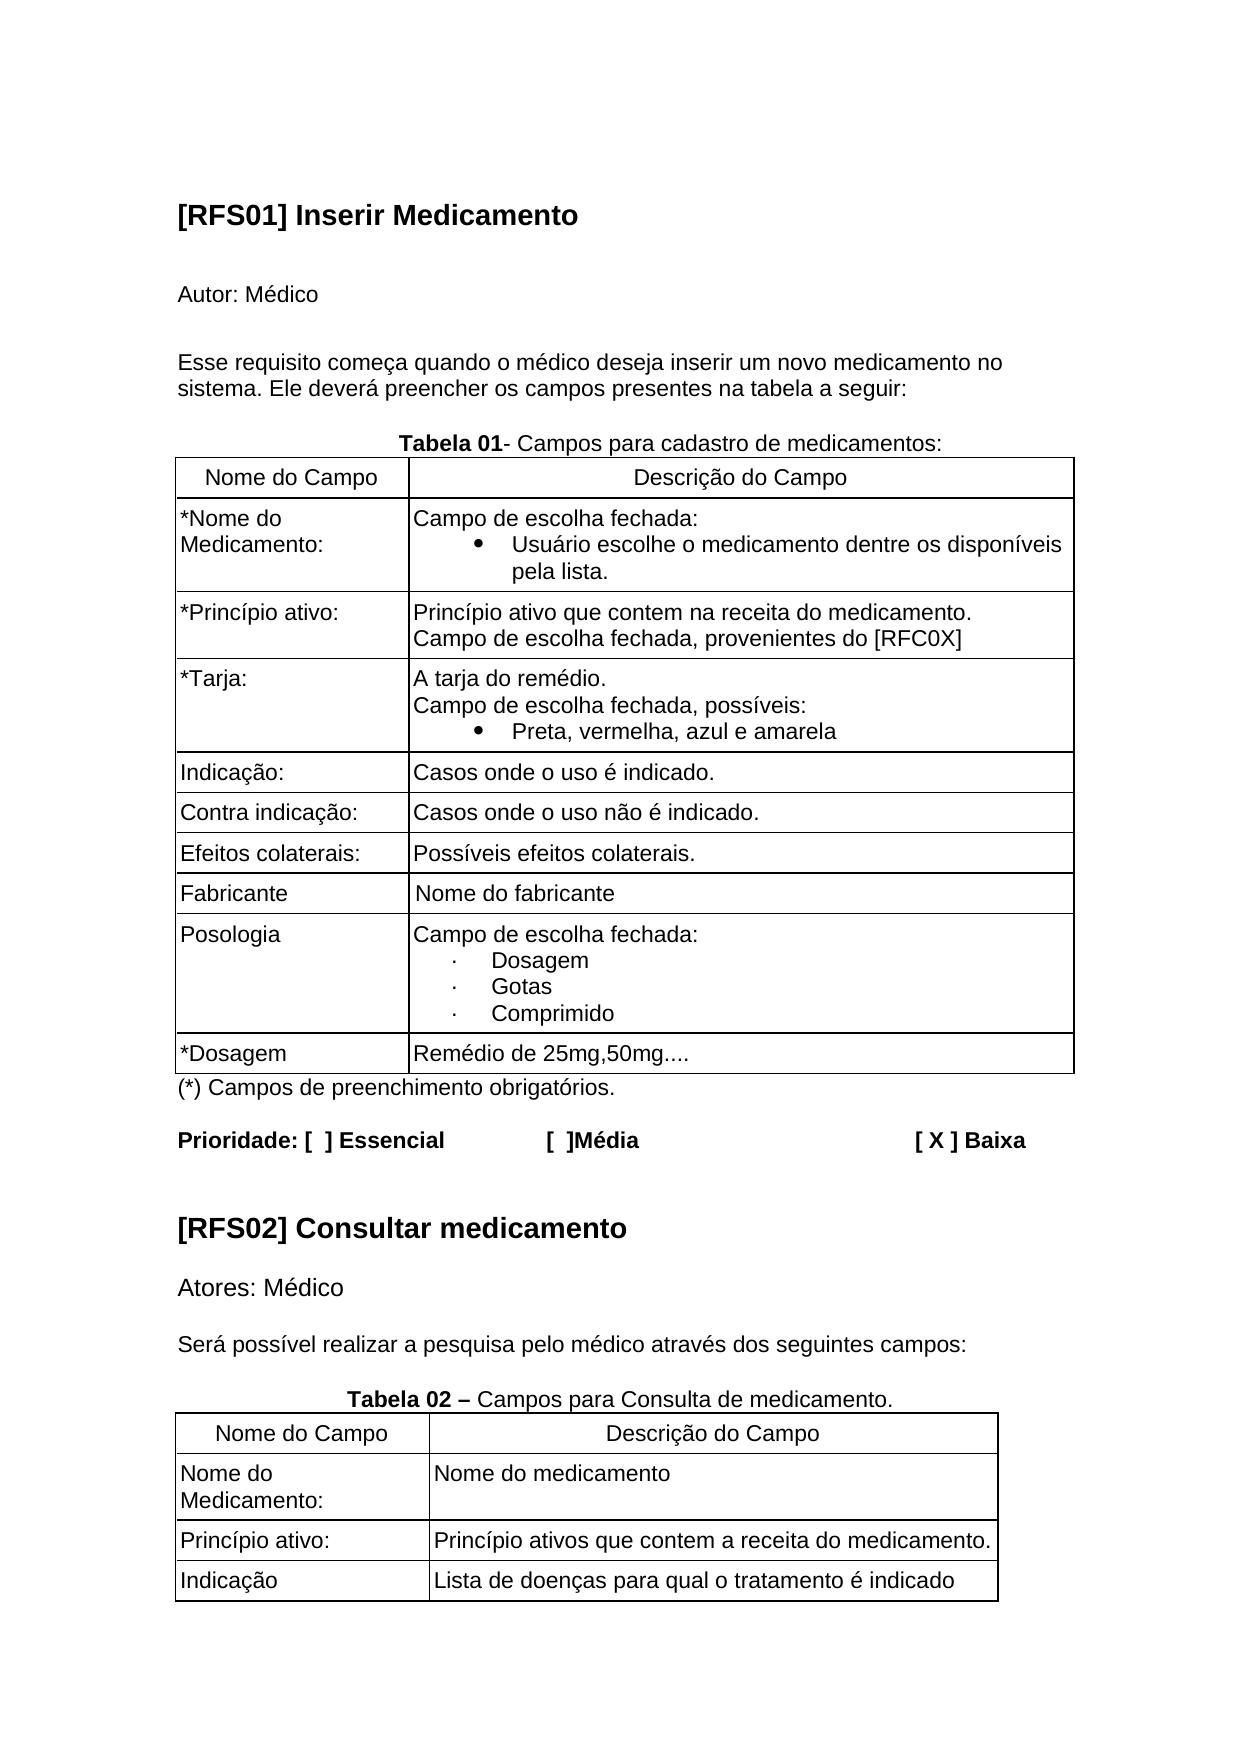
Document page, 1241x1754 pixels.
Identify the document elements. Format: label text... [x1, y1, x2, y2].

table_cell Indicação [176, 1561, 429, 1600]
table_cell Princípio ativo que contem na receita do medicamento. Campo de escolha fechada, provenientes do [RFC0X] [410, 592, 1073, 657]
table_cell Princípio ativo: [176, 1520, 429, 1559]
table_cell *Tarja: [176, 659, 408, 751]
table_cell Contra indicação: [176, 793, 408, 832]
table_cell Princípio ativos que contem a receita do medicamento. [430, 1521, 997, 1559]
table_cell Indicação: [176, 752, 408, 791]
text Autor: Médico [177, 281, 1063, 307]
table_cell *Princípio ativo: [176, 592, 408, 657]
table_cell *Dosagem [176, 1033, 408, 1073]
table_cell Remédio de 25mg,50mg.... [410, 1034, 1073, 1073]
table_header Nome do Campo [176, 458, 408, 497]
table_cell Campo de escolha fechada: Dosagem Gotas Comprimido [410, 914, 1073, 1032]
table_cell *Nome do Medicamento: [176, 498, 408, 591]
table_cell Fabricante [176, 873, 408, 913]
table_cell Nome do medicamento [430, 1454, 997, 1519]
text Será possível realizar a pesquisa pelo médico através dos seguintes campos: [177, 1331, 1063, 1357]
text Tabela 01- Campos para cadastro de medicamentos: [177, 430, 1063, 457]
table_cell A tarja do remédio. Campo de escolha fechada, possíveis: Preta, vermelha, azul e amarela [410, 659, 1073, 751]
table_header Nome do Campo [176, 1414, 429, 1452]
text [RFS02] Consultar medicamento [177, 1182, 1063, 1244]
text Atores: Médico [177, 1273, 1063, 1302]
text [RFS01] Inserir Medicamento [177, 198, 1063, 231]
text Prioridade: [ ] Essencial [ ]Média [ X ] Baixa [177, 1127, 1063, 1153]
table_cell Nome do fabricante [410, 874, 1073, 913]
text (*) Campos de preenchimento obrigatórios. [177, 1074, 1063, 1101]
text Esse requisito começa quando o médico deseja inserir um novo medicamento no sistema. Ele deverá preencher os campos presentes na tabela a seguir: [177, 349, 1063, 401]
table_cell Possíveis efeitos colaterais. [410, 833, 1073, 872]
text Tabela 02 – Campos para Consulta de medicamento. [177, 1386, 1063, 1412]
table_cell Posologia [176, 914, 408, 1032]
table_cell Lista de doenças para qual o tratamento é indicado [430, 1561, 997, 1600]
table_cell Efeitos colaterais: [176, 833, 408, 872]
table_cell Casos onde o uso não é indicado. [410, 793, 1073, 832]
table_header Descrição do Campo [430, 1414, 997, 1452]
table_header Descrição do Campo [410, 458, 1073, 497]
table_cell Campo de escolha fechada: Usuário escolhe o medicamento dentre os disponíveis pela lista. [410, 499, 1073, 591]
table_cell Casos onde o uso é indicado. [410, 753, 1073, 791]
table_cell Nome do Medicamento: [176, 1454, 429, 1519]
